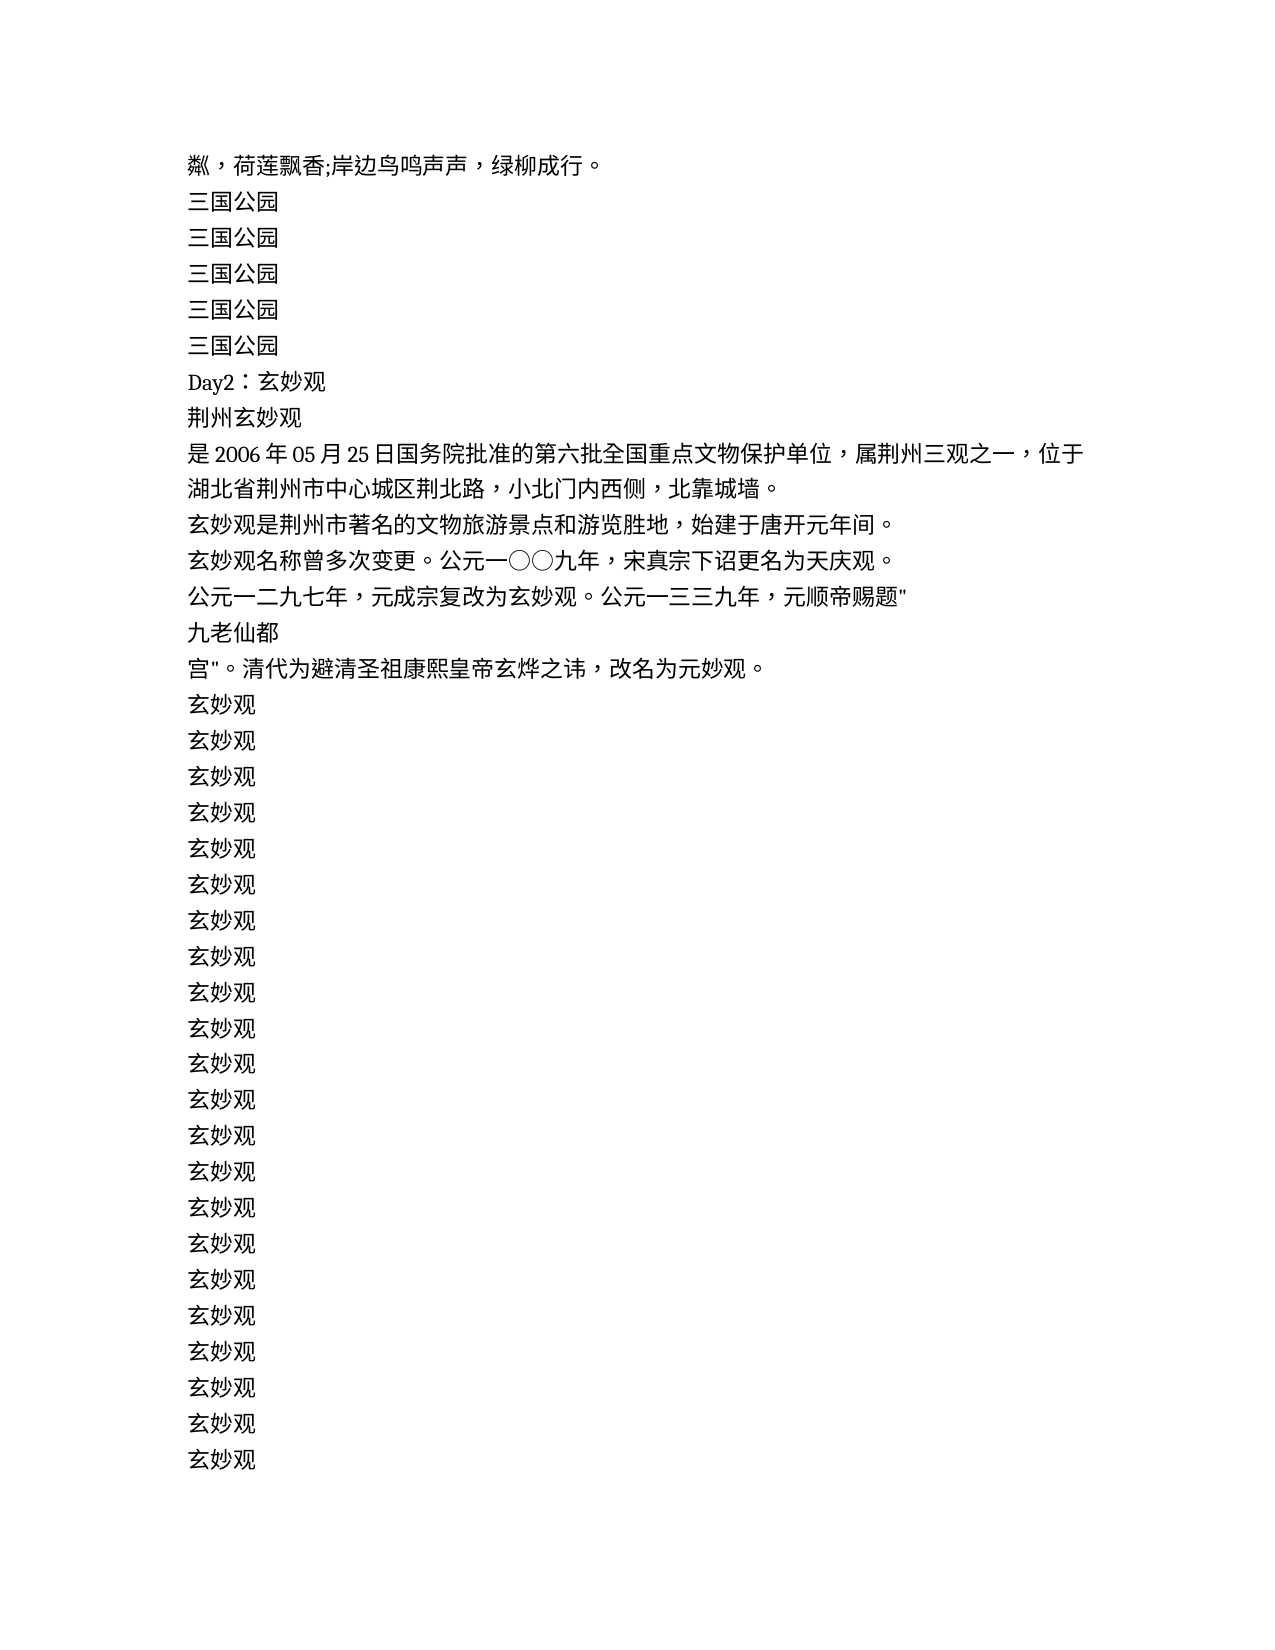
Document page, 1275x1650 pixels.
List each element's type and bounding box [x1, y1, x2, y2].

text [187, 150, 1087, 1475]
